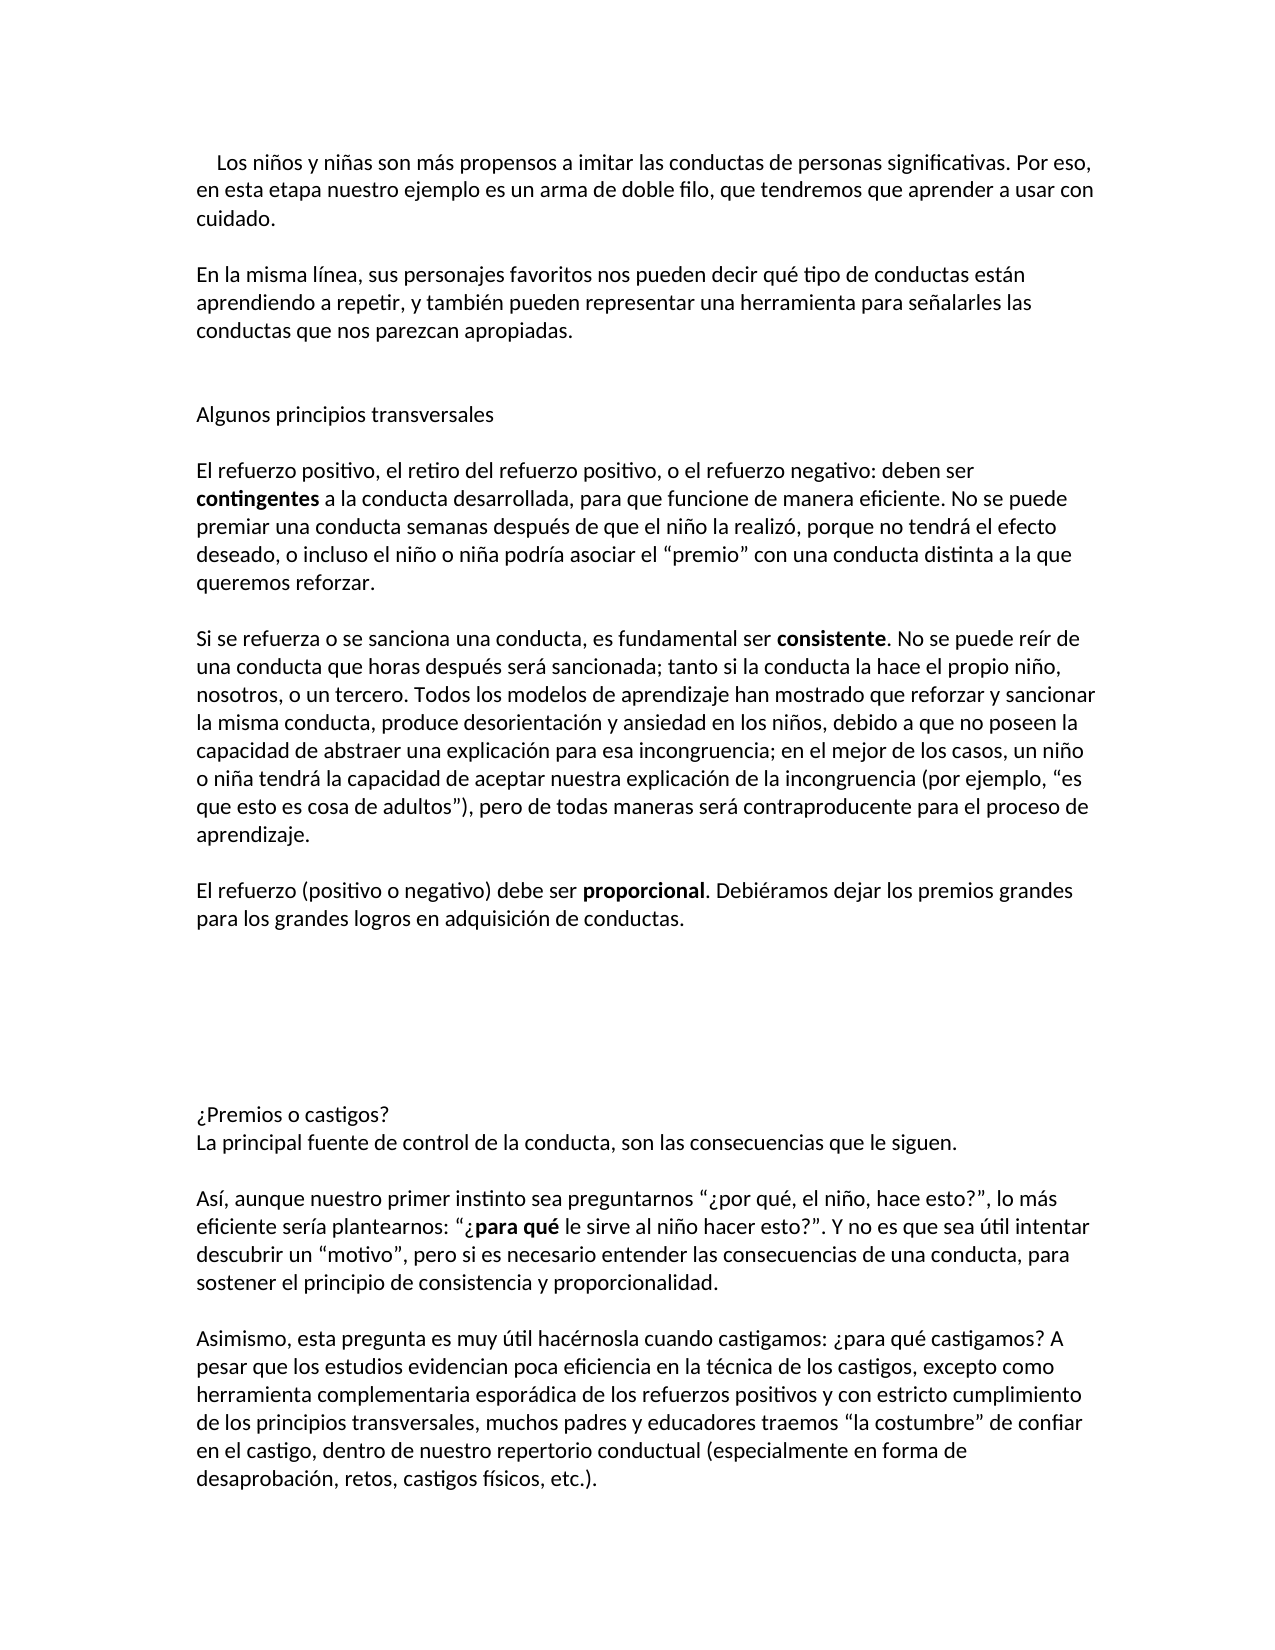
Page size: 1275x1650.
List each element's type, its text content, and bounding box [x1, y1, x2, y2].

text ¿Premios o castigos? [196, 1100, 1098, 1128]
text En la misma línea, sus personajes favoritos nos pueden decir qué tipo de conductas están aprendiendo a repetir, y también pueden representar una herramienta para señalarles las conductas que nos parezcan apropiadas. [196, 260, 1098, 344]
text Así, aunque nuestro primer instinto sea preguntarnos “¿por qué, el niño, hace esto?”, lo más eficiente sería plantearnos: “¿para qué le sirve al niño hacer esto?”. Y no es que sea útil intentar descubrir un “motivo”, pero si es necesario entender las consecuencias de una conducta, para sostener el principio de consistencia y proporcionalidad. [196, 1184, 1098, 1296]
text El refuerzo (positivo o negativo) debe ser proporcional. Debiéramos dejar los premios grandes para los grandes logros en adquisición de conductas. [196, 876, 1098, 932]
text Asimismo, esta pregunta es muy útil hacérnosla cuando castigamos: ¿para qué castigamos? A pesar que los estudios evidencian poca eficiencia en la técnica de los castigos, excepto como herramienta complementaria esporádica de los refuerzos positivos y con estricto cumplimiento de los principios transversales, muchos padres y educadores traemos “la costumbre” de confiar en el castigo, dentro de nuestro repertorio conductual (especialmente en forma de desaprobación, retos, castigos físicos, etc.). [196, 1324, 1098, 1493]
text El refuerzo positivo, el retiro del refuerzo positivo, o el refuerzo negativo: deben ser contingentes a la conducta desarrollada, para que funcione de manera eficiente. No se puede premiar una conducta semanas después de que el niño la realizó, porque no tendrá el efecto deseado, o incluso el niño o niña podría asociar el “premio” con una conducta distinta a la que queremos reforzar. [196, 456, 1098, 596]
text La principal fuente de control de la conducta, son las consecuencias que le siguen. [196, 1128, 1098, 1156]
text Los niños y niñas son más propensos a imitar las conductas de personas significativas. Por eso, en esta etapa nuestro ejemplo es un arma de doble filo, que tendremos que aprender a usar con cuidado. [196, 148, 1098, 232]
text Si se refuerza o se sanciona una conducta, es fundamental ser consistente. No se puede reír de una conducta que horas después será sancionada; tanto si la conducta la hace el propio niño, nosotros, o un tercero. Todos los modelos de aprendizaje han mostrado que reforzar y sancionar la misma conducta, produce desorientación y ansiedad en los niños, debido a que no poseen la capacidad de abstraer una explicación para esa incongruencia; en el mejor de los casos, un niño o niña tendrá la capacidad de aceptar nuestra explicación de la incongruencia (por ejemplo, “es que esto es cosa de adultos”), pero de todas maneras será contraproducente para el proceso de aprendizaje. [196, 624, 1098, 848]
text Algunos principios transversales [196, 400, 1098, 428]
